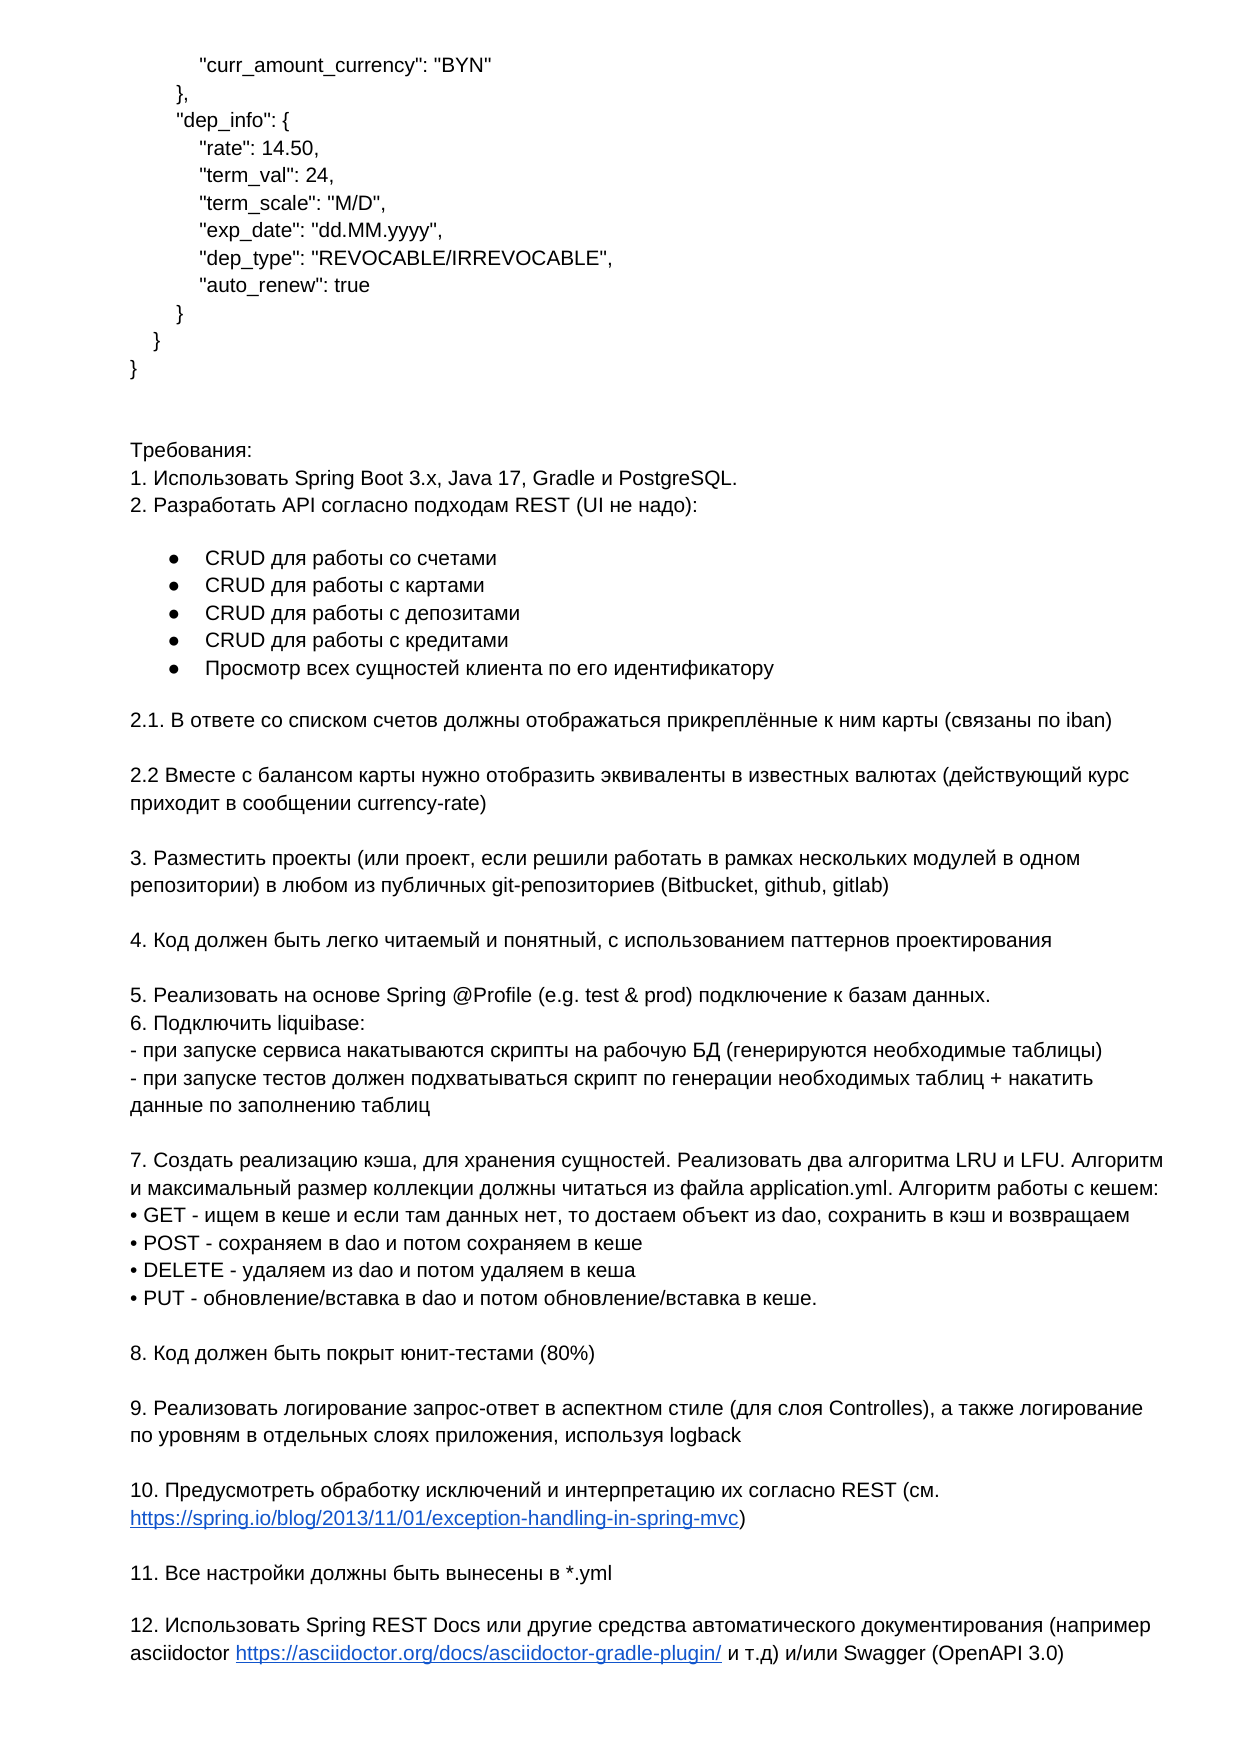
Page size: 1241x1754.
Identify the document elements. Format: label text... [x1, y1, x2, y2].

text 6. Подключить liquibase: [130, 1011, 1169, 1034]
list Просмотр всех сущностей клиента по его идентификатору [167, 656, 1169, 679]
text 7. Создать реализацию кэша, для хранения сущностей. Реализовать два алгоритма LRU и LFU. Алгоритм и максимальный размер коллекции должны читаться из файла application.yml. Алгоритм работы с кешем: [130, 1148, 1169, 1199]
text "term_scale": "M/D", [130, 191, 1169, 214]
text "dep_info": { [130, 108, 1169, 132]
text } [130, 328, 1169, 352]
text "dep_type": "REVOCABLE/IRREVOCABLE", [130, 246, 1169, 269]
list CRUD для работы со счетами [167, 546, 1169, 569]
text • POST - сохраняем в dao и потом сохраняем в кеше [130, 1231, 1169, 1254]
text - при запуске тестов должен подхватываться скрипт по генерации необходимых таблиц + накатить данные по заполнению таблиц [130, 1066, 1169, 1117]
text 4. Код должен быть легко читаемый и понятный, с использованием паттернов проектирования [130, 928, 1169, 952]
text 2.2 Вместе с балансом карты нужно отобразить эквиваленты в известных валютах (действующий курс приходит в сообщении currency-rate) [130, 763, 1169, 814]
list CRUD для работы с депозитами [167, 601, 1169, 624]
text }, [130, 81, 1169, 104]
text "curr_amount_currency": "BYN" [130, 53, 1169, 77]
text "term_val": 24, [130, 163, 1169, 187]
text 3. Разместить проекты (или проект, если решили работать в рамках нескольких модулей в одном репозитории) в любом из публичных git-репозиториев (Bitbucket, github, gitlab) [130, 846, 1169, 897]
text • PUT - обновление/вставка в dao и потом обновление/вставка в кеше. [130, 1286, 1169, 1309]
text 5. Реализовать на основе Spring @Profile (e.g. test & prod) подключение к базам данных. [130, 983, 1169, 1007]
text Требования: [130, 438, 1169, 462]
text 9. Реализовать логирование запрос-ответ в аспектном стиле (для слоя Controlles), а также логирование по уровням в отдельных слоях приложения, используя logback [130, 1396, 1169, 1447]
list CRUD для работы с кредитами [167, 628, 1169, 652]
text 8. Код должен быть покрыт юнит-тестами (80%) [130, 1341, 1169, 1364]
text 12. Использовать Spring REST Docs или другие средства автоматического документирования (например asciidoctor https://asciidoctor.org/docs/asciidoctor-gradle-plugin/ и т.д) и/или Swagger (OpenAPI 3.0) [130, 1613, 1169, 1664]
text 2.1. В ответе со списком счетов должны отображаться прикреплённые к ним карты (связаны по iban) [130, 708, 1169, 732]
list CRUD для работы с картами [167, 573, 1169, 597]
text • GET - ищем в кеше и если там данных нет, то достаем объект из dao, сохранить в кэш и возвращаем [130, 1203, 1169, 1227]
text 11. Все настройки должны быть вынесены в *.yml [130, 1561, 1169, 1584]
text } [130, 356, 1169, 379]
text "rate": 14.50, [130, 136, 1169, 159]
text "exp_date": "dd.MM.yyyy", [130, 218, 1169, 242]
text - при запуске сервиса накатываются скрипты на рабочую БД (генерируются необходимые таблицы) [130, 1038, 1169, 1062]
text "auto_renew": true [130, 273, 1169, 297]
text } [130, 301, 1169, 324]
text • DELETE - удаляем из dao и потом удаляем в кеша [130, 1258, 1169, 1282]
text 10. Предусмотреть обработку исключений и интерпретацию их согласно REST (см. https://spring.io/blog/2013/11/01/exception-handling-in-spring-mvc) [130, 1478, 1169, 1529]
text 2. Разработать API согласно подходам REST (UI не надо): [130, 493, 1169, 517]
text 1. Использовать Spring Boot 3.x, Java 17, Gradle и PostgreSQL. [130, 466, 1169, 489]
